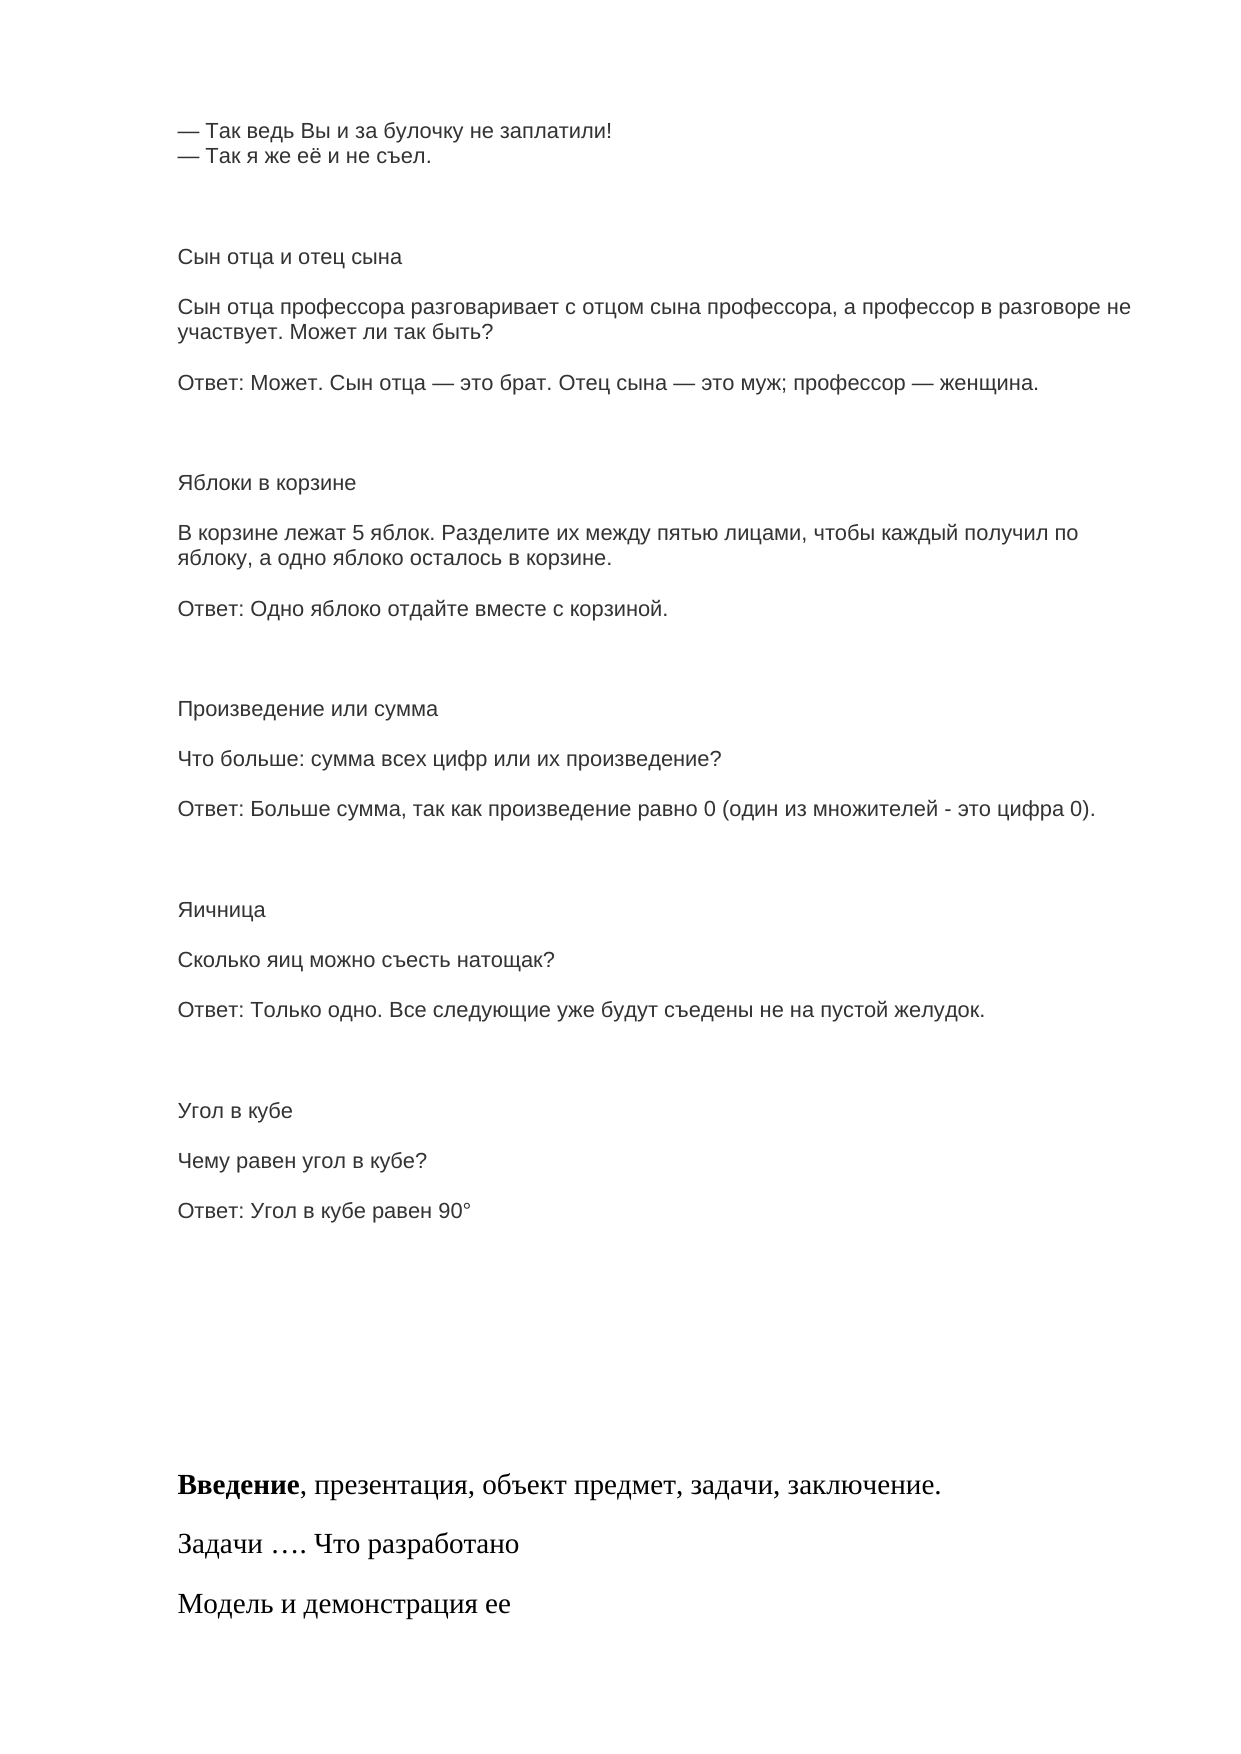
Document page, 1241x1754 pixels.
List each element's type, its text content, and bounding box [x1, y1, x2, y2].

text Яблоки в корзине [177, 470, 1152, 495]
text Задачи …. Что разработано [177, 1527, 1152, 1560]
text Сколько яиц можно съесть натощак? [177, 947, 1152, 972]
text Сын отца профессора разговаривает с отцом сына профессора, а профессор в разговоре не участвует. Может ли так быть? [177, 294, 1152, 344]
text Ответ: Угол в кубе равен 90° [177, 1198, 1152, 1223]
text Ответ: Одно яблоко отдайте вместе с корзиной. [177, 595, 1152, 621]
text Угол в кубе [177, 1097, 1152, 1123]
text Ответ: Только одно. Все следующие уже будут съедены не на пустой желудок. [177, 997, 1152, 1022]
text Чему равен угол в кубе? [177, 1148, 1152, 1173]
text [177, 118, 1152, 168]
text Яичница [177, 897, 1152, 922]
text Модель и демонстрация ее [177, 1586, 1152, 1619]
text Введение, презентация, объект предмет, задачи, заключение. [177, 1467, 1152, 1501]
text Что больше: сумма всех цифр или их произведение? [177, 746, 1152, 771]
text Сын отца и отец сына [177, 244, 1152, 269]
text Ответ: Может. Сын отца — это брат. Отец сына — это муж; профессор — женщина. [177, 369, 1152, 394]
text Произведение или сумма [177, 696, 1152, 721]
text В корзине лежат 5 яблок. Разделите их между пятью лицами, чтобы каждый получил по яблоку, а одно яблоко осталось в корзине. [177, 520, 1152, 570]
text Ответ: Больше сумма, так как произведение равно 0 (один из множителей - это цифра 0). [177, 796, 1152, 821]
